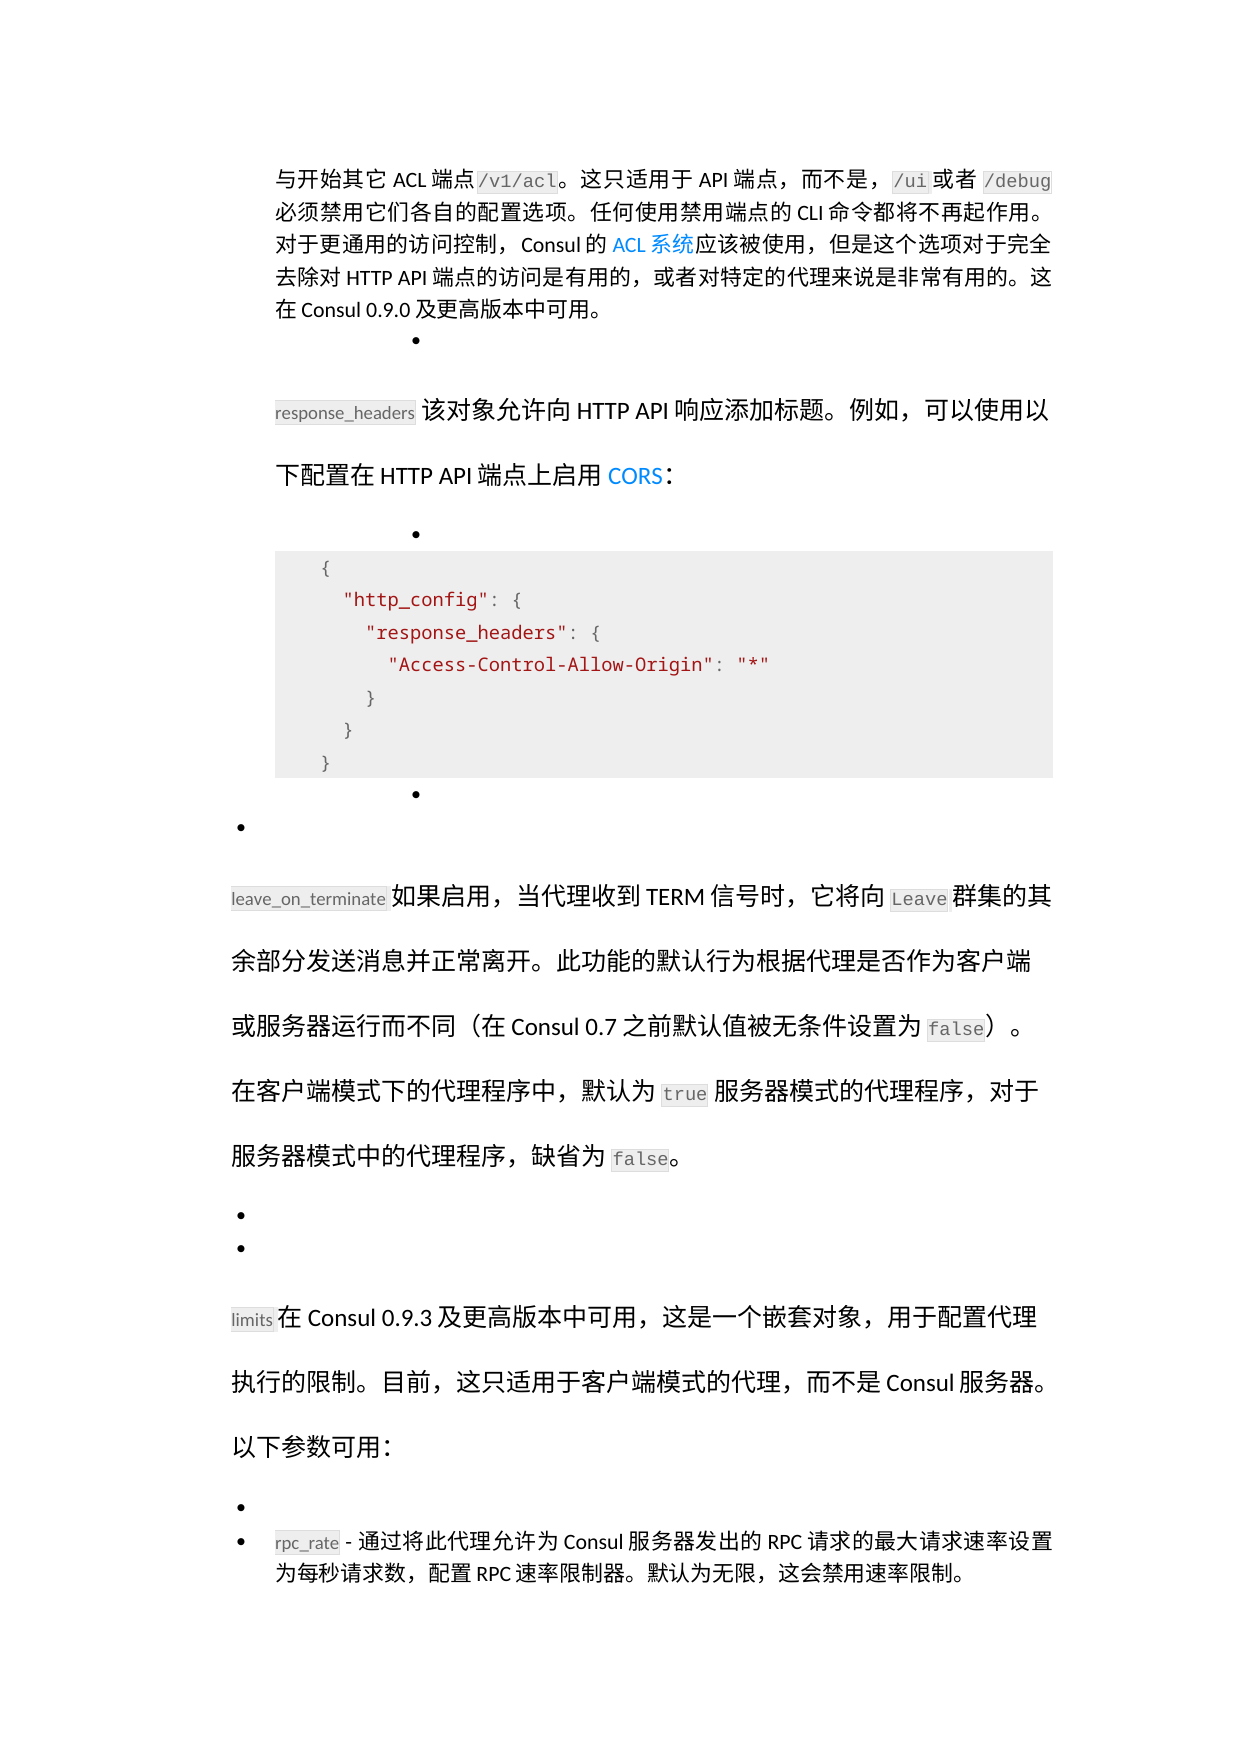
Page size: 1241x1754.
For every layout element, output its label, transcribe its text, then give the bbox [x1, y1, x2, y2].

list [237, 162, 1053, 324]
text response_headers 该对象允许向HTTP API响应添加标题。例如，可以使用以下配置在HTTP API端点上启用 CORS： [275, 376, 1053, 506]
text leave_on_terminate如果启用，当代理收到TERM信号时，它将向Leave群集的其余部分发送消息并正常离开。此功能的默认行为根据代理是否作为客户端或服务器运行而不同（在Consul 0.7之前默认值被无条件设置为false）。在客户端模式下的代理程序中，默认为true 服务器模式的代理程序，对于服务器模式中的代理程序，缺省为false。 [231, 862, 1053, 1187]
text limits在Consul 0.9.3及更高版本中可用，这是一个嵌套对象，用于配置代理执行的限制。目前，这只适用于客户端模式的代理，而不是Consul服务器。以下参数可用： [231, 1283, 1053, 1478]
text "http_config": { [275, 583, 1053, 616]
text } [275, 681, 1053, 713]
text "Access-Control-Allow-Origin": "*" [275, 648, 1053, 681]
text } [275, 746, 1053, 778]
text } [275, 713, 1053, 746]
text "response_headers": { [275, 616, 1053, 648]
list rpc_rate - 通过将此代理允许为Consul服务器发出的RPC请求的最大请求速率设置为每秒请求数，配置RPC速率限制器。默认为无限，这会禁用速率限制。 [237, 1523, 1053, 1588]
text { [275, 551, 1053, 583]
